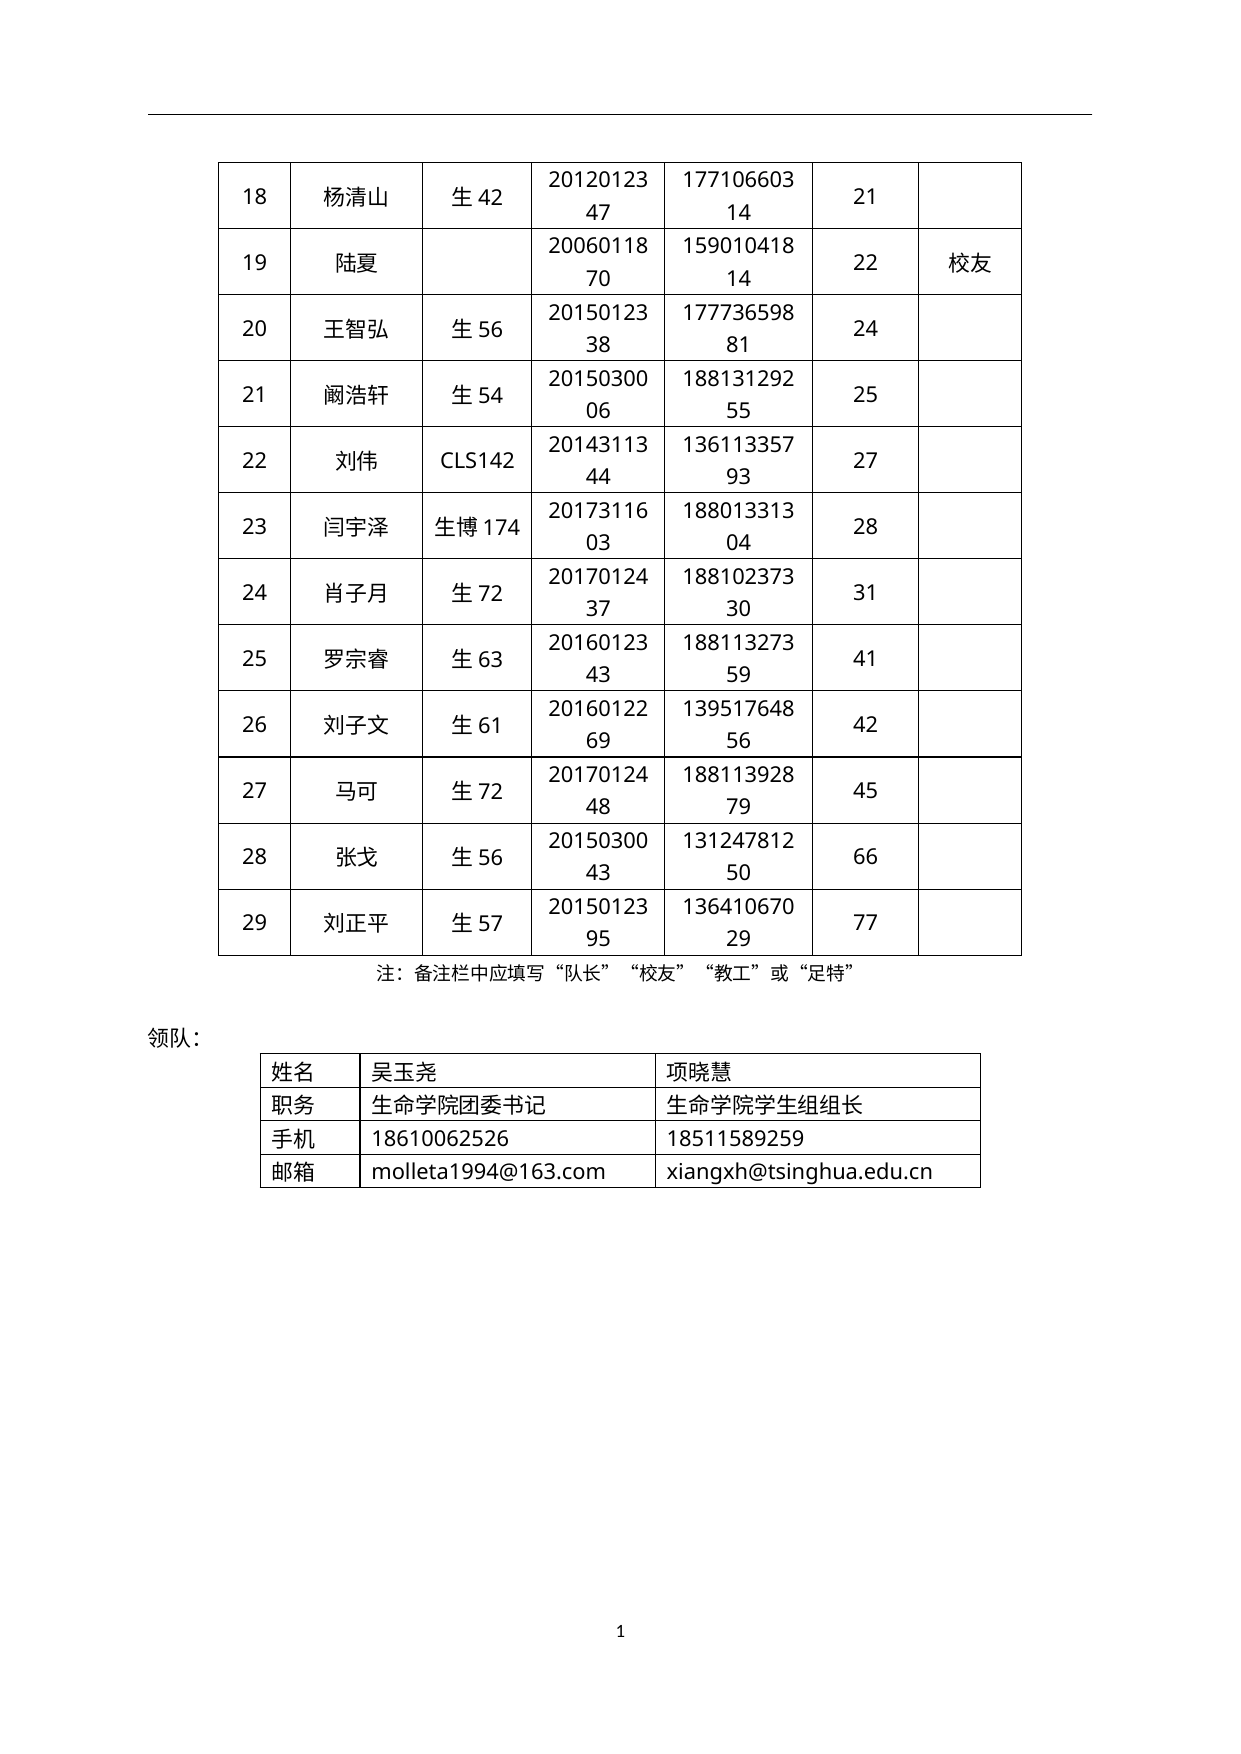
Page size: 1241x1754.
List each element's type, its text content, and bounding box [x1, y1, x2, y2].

text 注：备注栏中应填写“队长”“校友”“教工”或“足特” [148, 956, 1092, 988]
table_cell 马可 [291, 758, 422, 822]
table_cell 刘伟 [291, 427, 422, 492]
table_cell 27 [813, 427, 918, 492]
table_cell 18511589259 [656, 1121, 980, 1154]
table_cell 19 [219, 229, 290, 294]
table_cell 29 [219, 890, 290, 954]
table_cell 24 [219, 559, 290, 624]
table_cell 21 [219, 361, 290, 426]
table_cell 生博174 [423, 493, 531, 558]
table_cell 杨清山 [291, 163, 422, 228]
table_cell 2017012437 [532, 559, 664, 624]
table_cell 17710660314 [665, 163, 812, 228]
table_cell 生54 [423, 361, 531, 426]
table_cell 2012012347 [532, 163, 664, 228]
table_cell 刘子文 [291, 691, 422, 756]
table_cell 31 [813, 559, 918, 624]
table_cell 18801331304 [665, 493, 812, 558]
table_cell [919, 361, 1021, 426]
table_cell 42 [813, 691, 918, 756]
table_cell 2006011870 [532, 229, 664, 294]
table_cell 77 [813, 890, 918, 954]
table_cell 17773659881 [665, 295, 812, 360]
table_cell 20 [219, 295, 290, 360]
table_cell 26 [219, 691, 290, 756]
table_cell molleta1994@163.com [361, 1155, 655, 1187]
table_cell 生72 [423, 559, 531, 624]
table_cell [423, 229, 531, 294]
table_cell 校友 [919, 229, 1021, 294]
table_cell [919, 691, 1021, 756]
table_cell 18610062526 [361, 1121, 655, 1154]
table_cell 28 [813, 493, 918, 558]
table_cell 18810237330 [665, 559, 812, 624]
table_cell 22 [813, 229, 918, 294]
table_cell 18811392879 [665, 758, 812, 822]
table_cell [919, 824, 1021, 888]
table_cell 2017012448 [532, 758, 664, 822]
table_cell 生56 [423, 824, 531, 888]
table_cell 刘正平 [291, 890, 422, 954]
table_cell 2017311603 [532, 493, 664, 558]
table_cell 生命学院学生组组长 [656, 1088, 980, 1120]
table_cell 2016012343 [532, 625, 664, 690]
table_cell 罗宗睿 [291, 625, 422, 690]
table_cell 24 [813, 295, 918, 360]
table_cell CLS142 [423, 427, 531, 492]
table_cell 2014311344 [532, 427, 664, 492]
table_cell 22 [219, 427, 290, 492]
table_cell 13951764856 [665, 691, 812, 756]
table_cell 手机 [261, 1121, 359, 1154]
table_cell 45 [813, 758, 918, 822]
table_cell 肖子月 [291, 559, 422, 624]
table_cell [919, 625, 1021, 690]
table_cell 生命学院团委书记 [361, 1088, 655, 1120]
table_cell 2015030006 [532, 361, 664, 426]
table_cell 27 [219, 758, 290, 822]
table_cell 闫宇泽 [291, 493, 422, 558]
table_cell 邮箱 [261, 1155, 359, 1187]
table_cell 张戈 [291, 824, 422, 888]
table_cell 2015012395 [532, 890, 664, 954]
table_cell 18 [219, 163, 290, 228]
table_cell [919, 559, 1021, 624]
table_cell 41 [813, 625, 918, 690]
table_cell 18813129255 [665, 361, 812, 426]
table_cell [919, 493, 1021, 558]
table_cell 2015012338 [532, 295, 664, 360]
table_cell 13641067029 [665, 890, 812, 954]
table_cell 66 [813, 824, 918, 888]
table_cell 生56 [423, 295, 531, 360]
table_cell 生61 [423, 691, 531, 756]
table_cell 王智弘 [291, 295, 422, 360]
table_cell 25 [813, 361, 918, 426]
table_header 姓名 [261, 1054, 359, 1087]
table_cell 15901041814 [665, 229, 812, 294]
table_cell 生42 [423, 163, 531, 228]
table_cell 13124781250 [665, 824, 812, 888]
table_header 吴玉尧 [361, 1054, 655, 1087]
table_cell 生72 [423, 758, 531, 822]
table_cell 21 [813, 163, 918, 228]
table_cell [919, 295, 1021, 360]
table_cell 13611335793 [665, 427, 812, 492]
table_cell 2016012269 [532, 691, 664, 756]
table_cell [919, 163, 1021, 228]
table_cell 阚浩轩 [291, 361, 422, 426]
table_cell 2015030043 [532, 824, 664, 888]
table_cell 25 [219, 625, 290, 690]
table_cell 陆夏 [291, 229, 422, 294]
table_header 项晓慧 [656, 1054, 980, 1087]
text 领队： [148, 1021, 1092, 1053]
table_cell 生63 [423, 625, 531, 690]
table_cell [919, 890, 1021, 954]
table_cell [919, 427, 1021, 492]
table_cell 23 [219, 493, 290, 558]
table_cell 18811327359 [665, 625, 812, 690]
table_cell 职务 [261, 1088, 359, 1120]
table_cell xiangxh@tsinghua.edu.cn [656, 1155, 980, 1187]
table_cell [919, 758, 1021, 822]
table_cell 28 [219, 824, 290, 888]
table_cell 生57 [423, 890, 531, 954]
